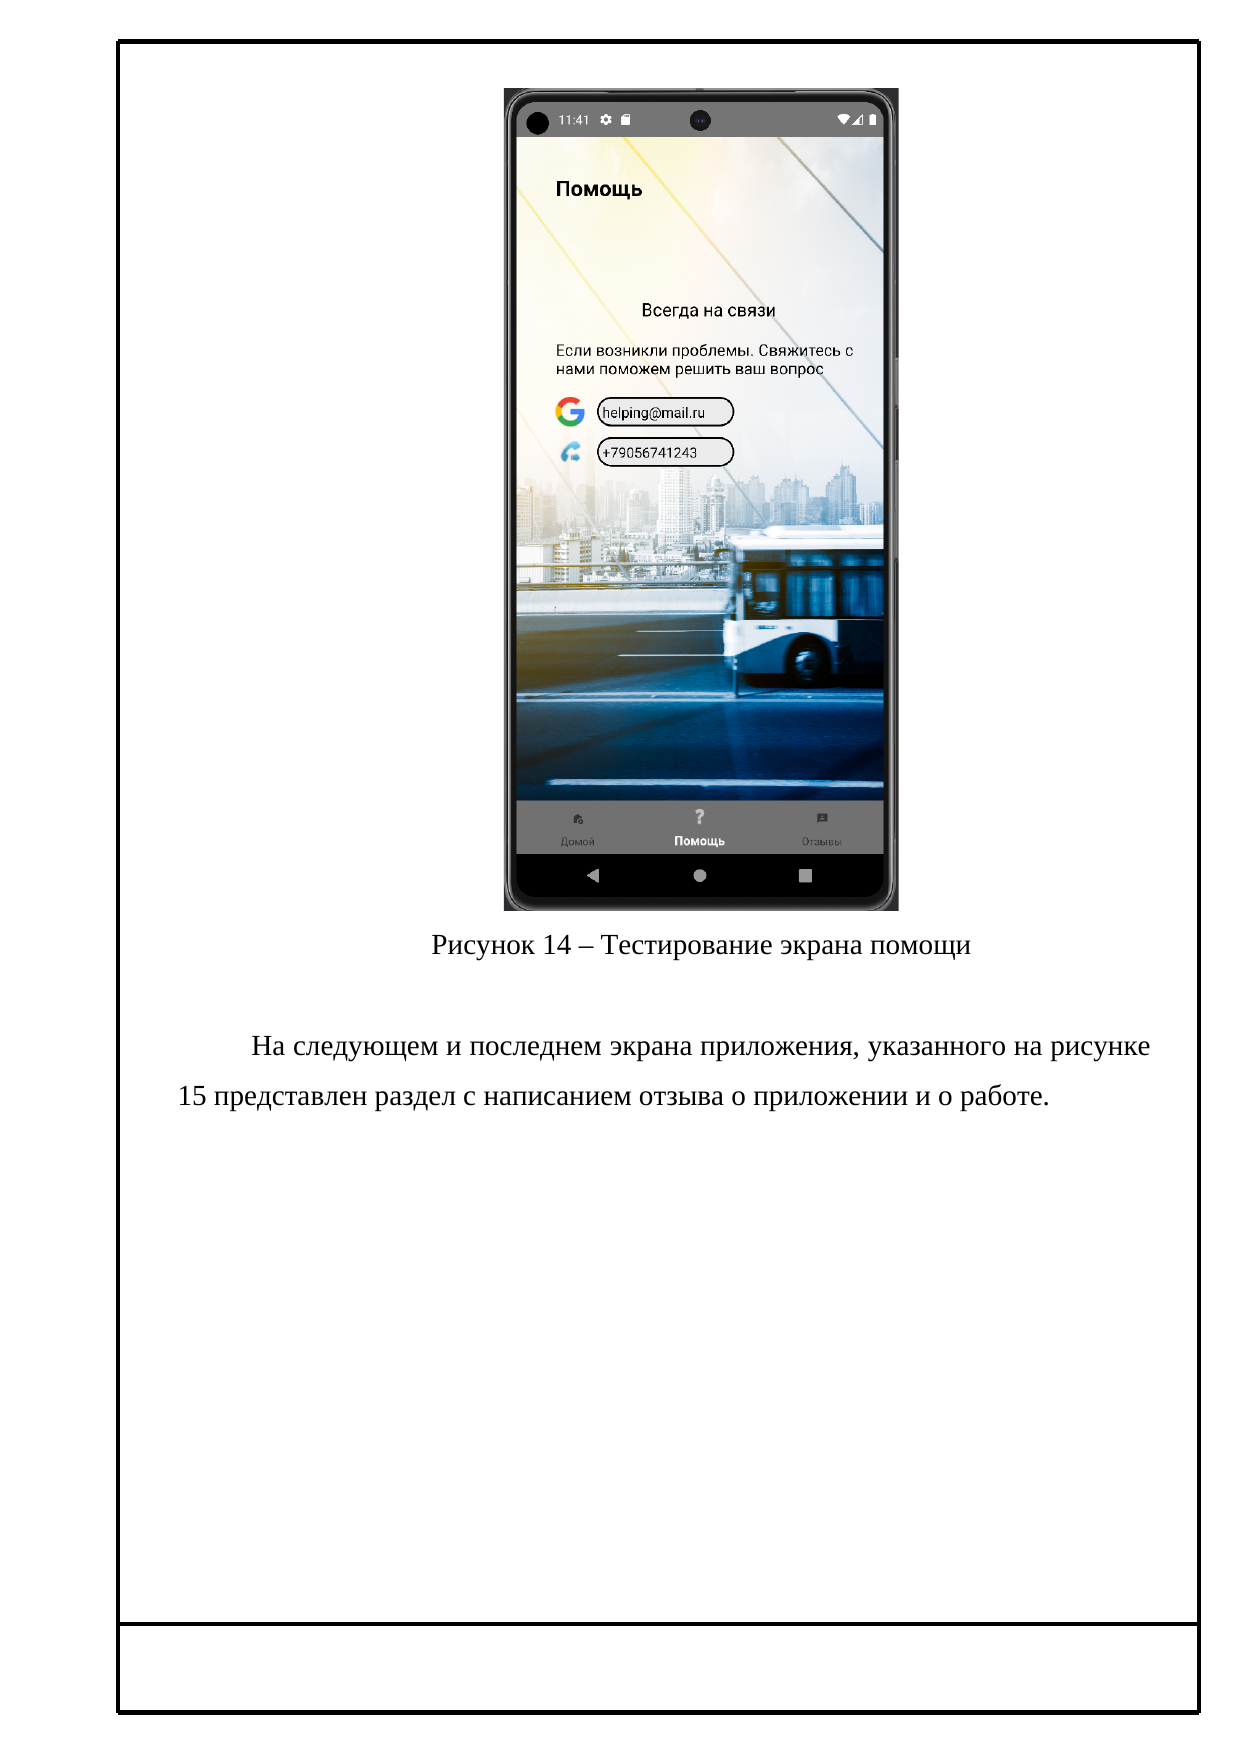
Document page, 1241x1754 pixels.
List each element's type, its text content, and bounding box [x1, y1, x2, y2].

text Рисунок 14 – Тестирование экрана помощи [177, 927, 1152, 961]
text На следующем и последнем экрана приложения, указанного на рисунке 15 представлен раздел с написанием отзыва о приложении и о работе. [177, 1028, 1152, 1112]
picture [503, 88, 899, 911]
